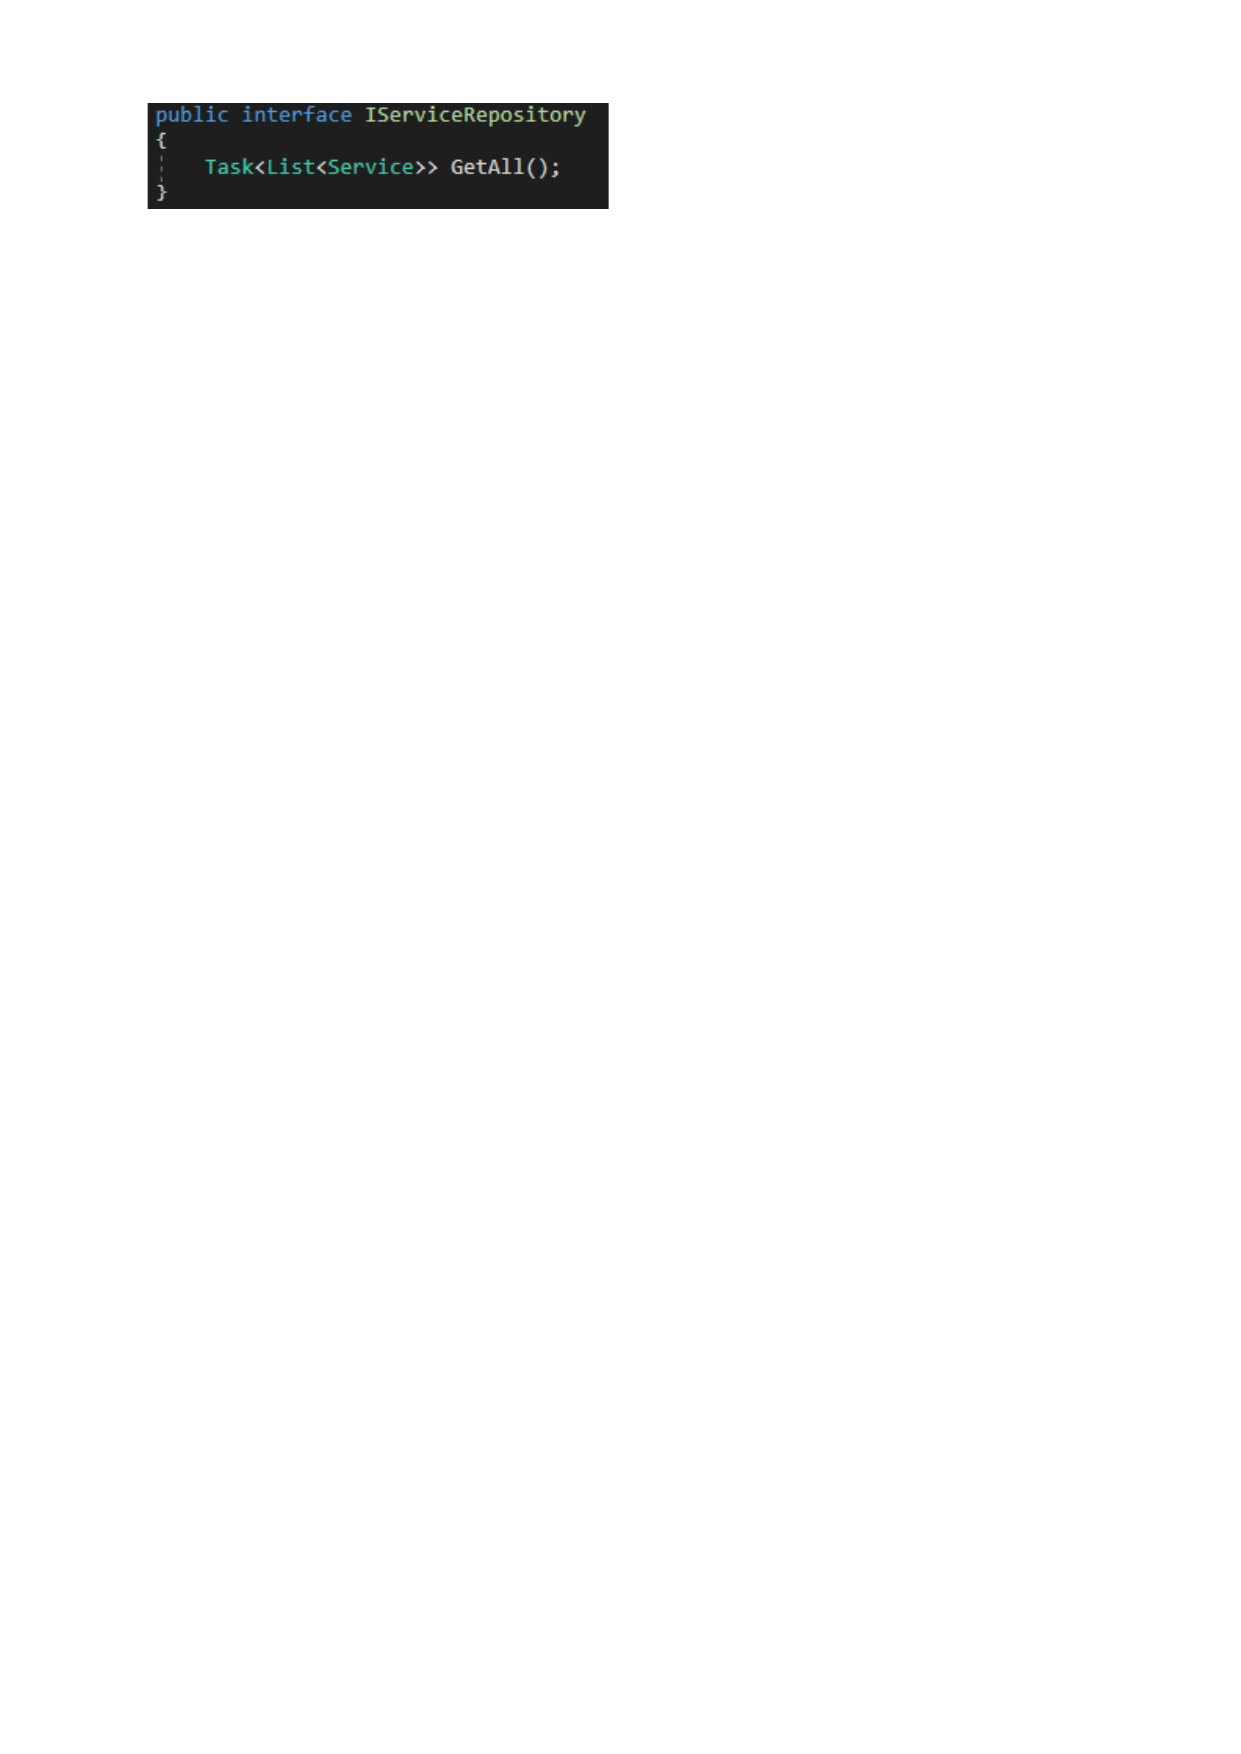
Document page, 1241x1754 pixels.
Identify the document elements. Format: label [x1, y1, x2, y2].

picture [147, 103, 609, 209]
